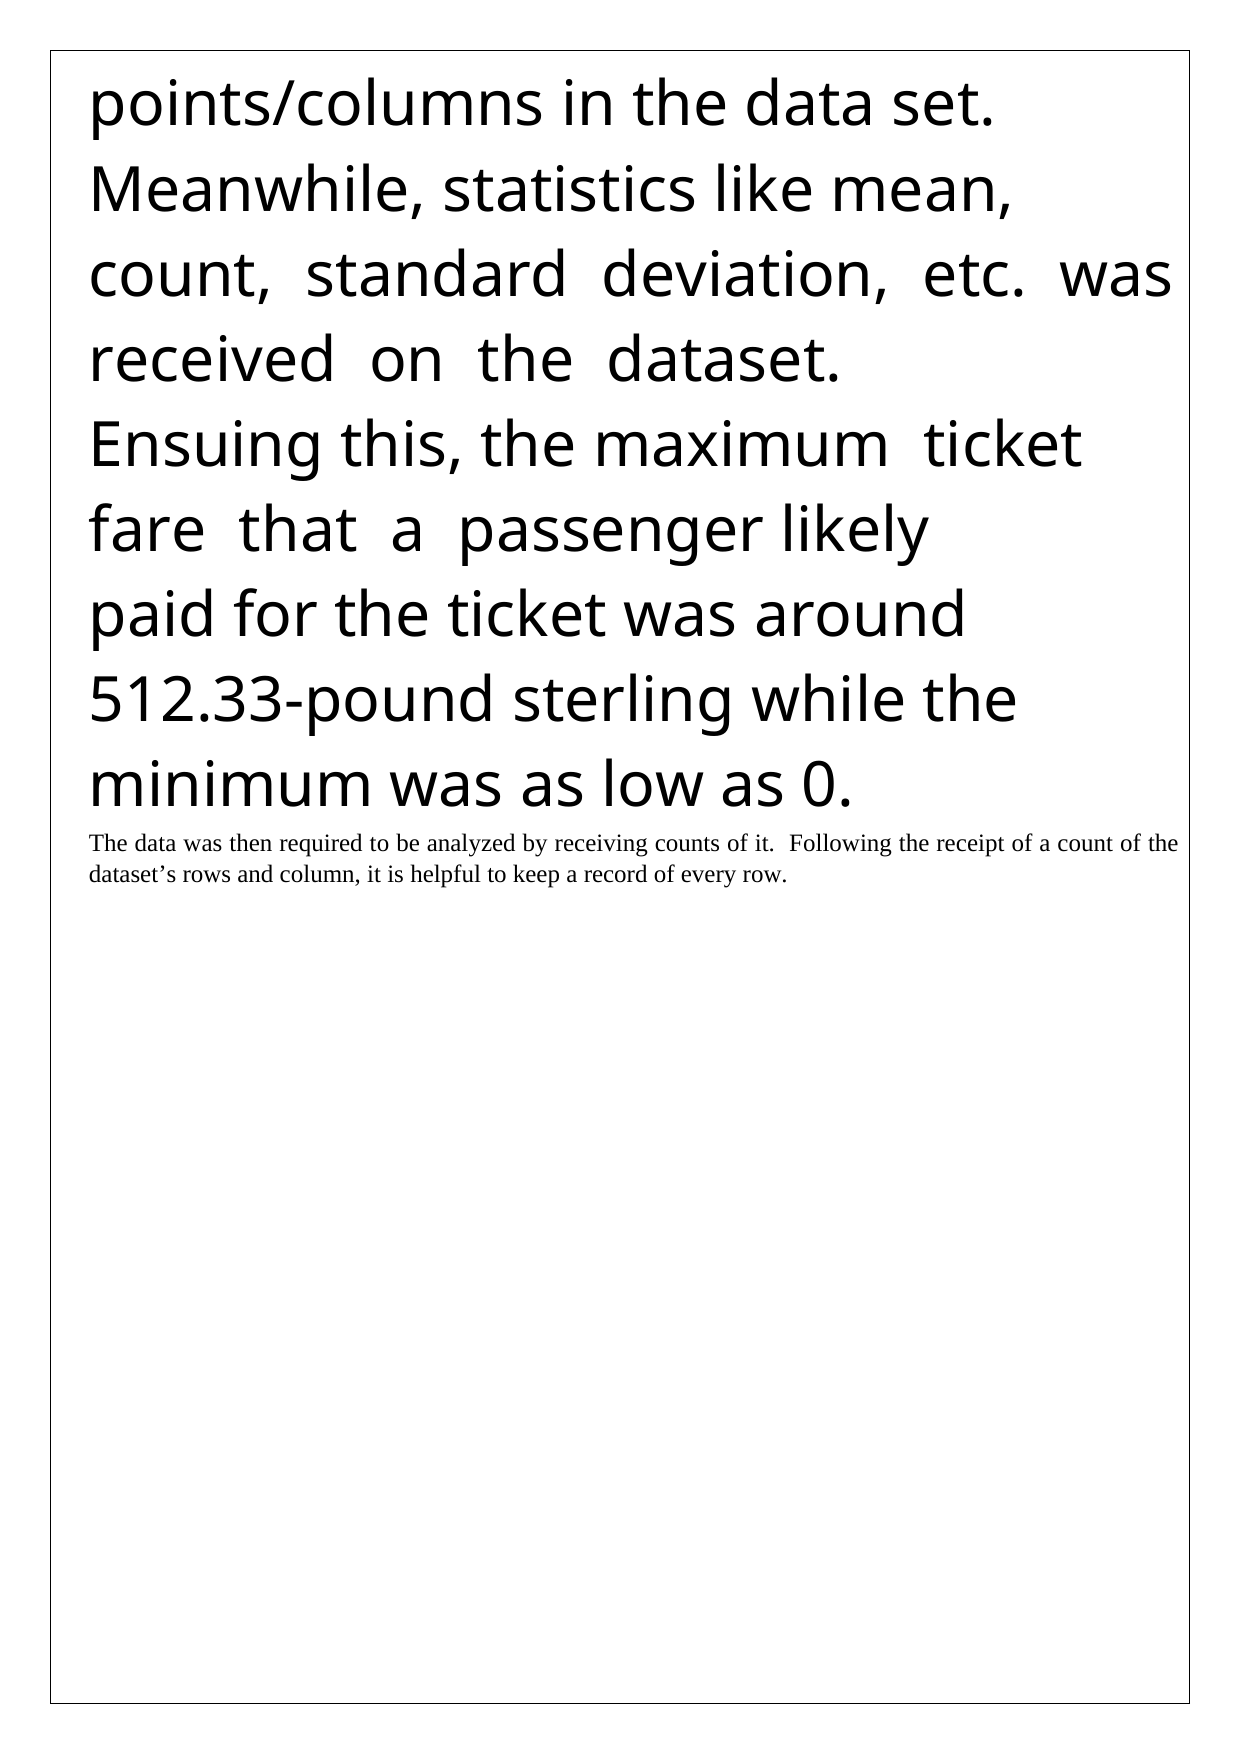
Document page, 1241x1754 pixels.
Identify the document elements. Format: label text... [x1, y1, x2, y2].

text The data was then required to be analyzed by receiving counts of it. Following the receipt of a count of the dataset’s rows and column, it is helpful to keep a record of every row. [89, 828, 1181, 888]
text paid for the ticket was around 512.33-pound sterling while the [89, 570, 1181, 740]
text count, standard deviation, etc. was received on the dataset. [89, 229, 1181, 399]
text Ensuing this, the maximum ticket fare that a passenger likely [89, 399, 1181, 570]
text points/columns in the data set. Meanwhile, statistics like mean, [89, 59, 1181, 229]
text minimum was as low as 0. [89, 740, 1181, 825]
